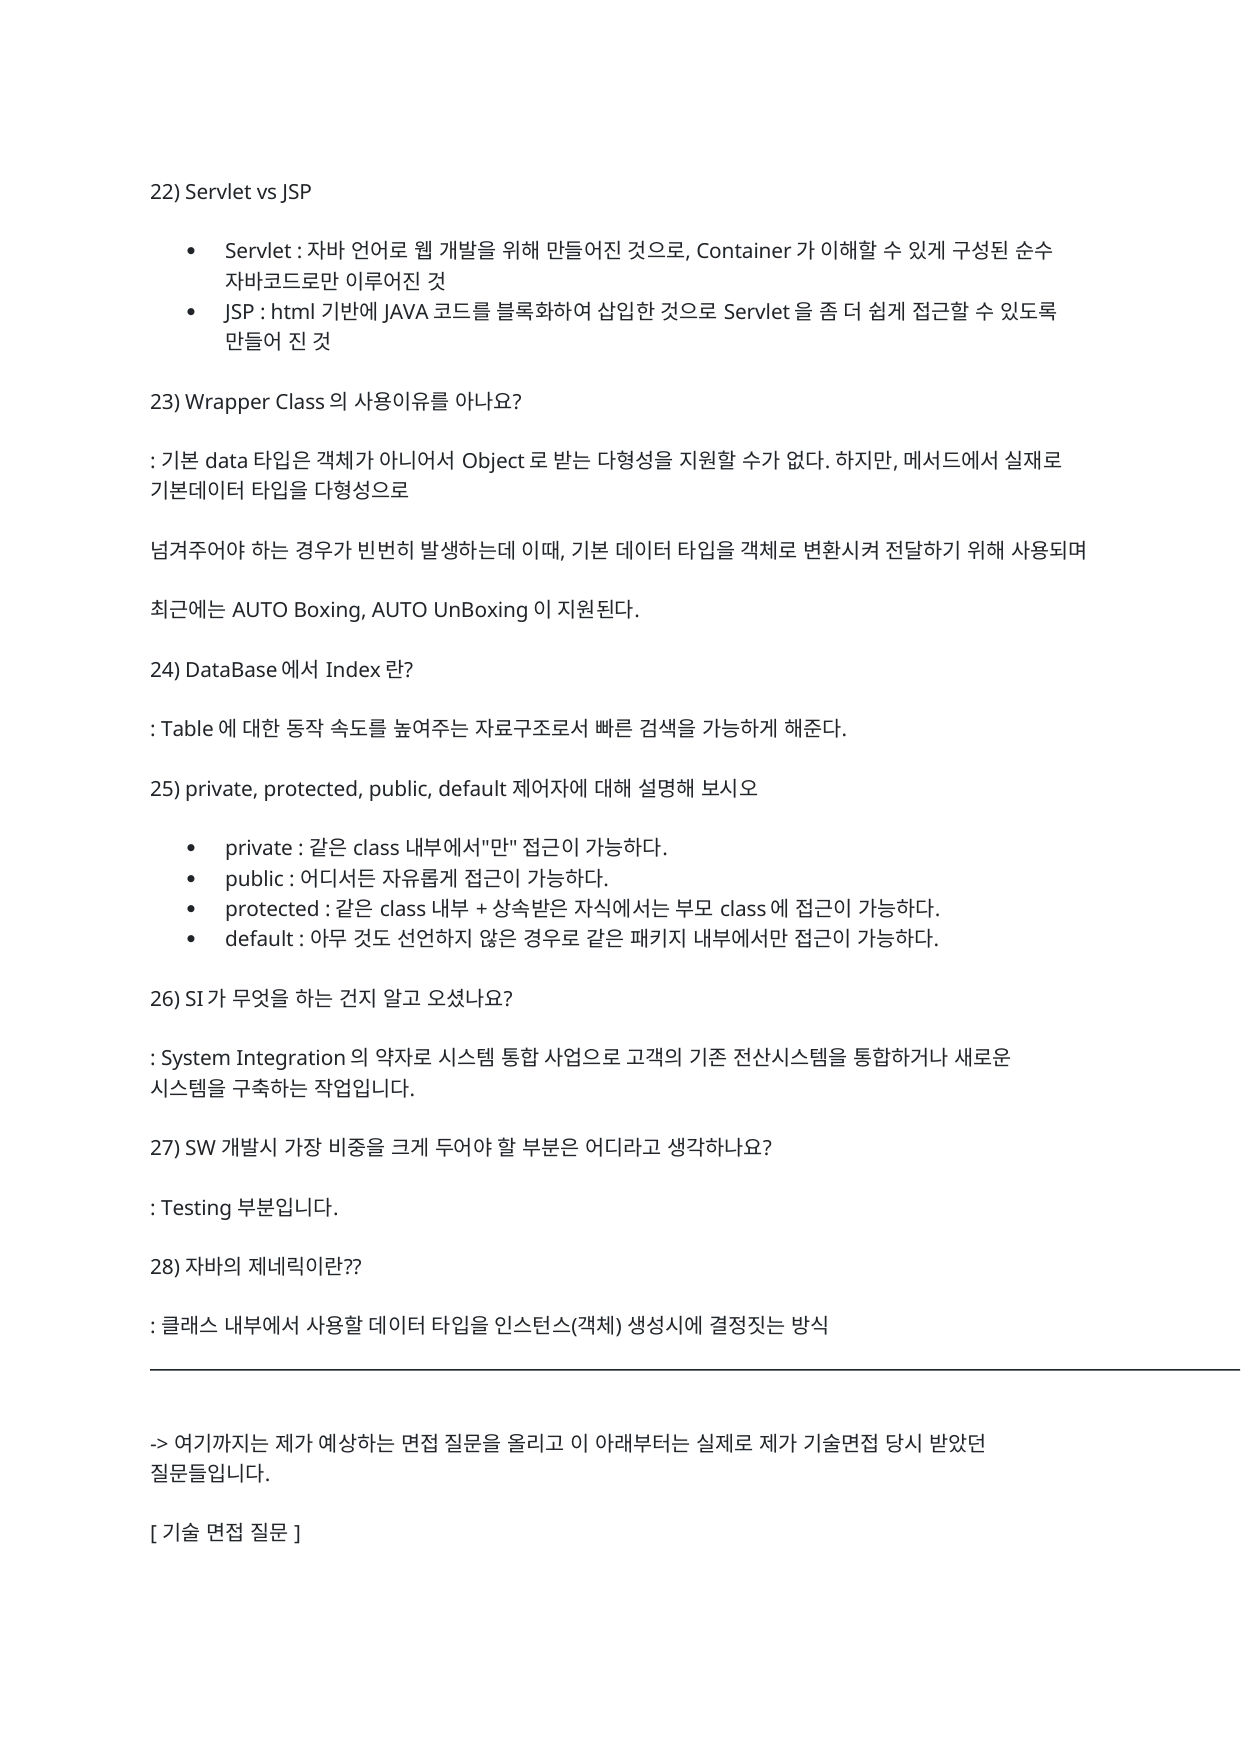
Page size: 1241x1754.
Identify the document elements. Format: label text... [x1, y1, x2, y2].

text [ 기술 면접 질문 ] [150, 1517, 1090, 1547]
text 최근에는 AUTO Boxing, AUTO UnBoxing이 지원된다. [150, 594, 1090, 624]
text 23) Wrapper Class의 사용이유를 아나요? [150, 385, 1090, 415]
text 25) private, protected, public, default 제어자에 대해 설명해 보시오 [150, 772, 1090, 802]
text : 클래스 내부에서 사용할 데이터 타입을 인스턴스(객체) 생성시에 결정짓는 방식 [150, 1310, 1090, 1340]
text 27) SW 개발시 가장 비중을 크게 두어야 할 부분은 어디라고 생각하나요? [150, 1131, 1090, 1162]
text -> 여기까지는 제가 예상하는 면접 질문을 올리고 이 아래부터는 실제로 제가 기술면접 당시 받았던 질문들입니다. [150, 1427, 1090, 1487]
text : Testing 부분입니다. [150, 1191, 1090, 1221]
list protected : 같은 class 내부 + 상속받은 자식에서는 부모 class에 접근이 가능하다. [187, 892, 1090, 922]
text 26) SI가 무엇을 하는 건지 알고 오셨나요? [150, 982, 1090, 1012]
list default : 아무 것도 선언하지 않은 경우로 같은 패키지 내부에서만 접근이 가능하다. [187, 922, 1090, 953]
text 22) Servlet vs JSP [150, 177, 1090, 206]
list public : 어디서든 자유롭게 접근이 가능하다. [187, 862, 1090, 892]
list private : 같은 class 내부에서"만" 접근이 가능하다. [187, 832, 1090, 862]
text 28) 자바의 제네릭이란?? [150, 1250, 1090, 1281]
text 넘겨주어야 하는 경우가 빈번히 발생하는데 이때, 기본 데이터 타입을 객체로 변환시켜 전달하기 위해 사용되며 [150, 534, 1090, 564]
text : System Integration의 약자로 시스템 통합 사업으로 고객의 기존 전산시스템을 통합하거나 새로운 시스템을 구축하는 작업입니다. [150, 1041, 1090, 1102]
text : 기본 data 타입은 객체가 아니어서 Object로 받는 다형성을 지원할 수가 없다. 하지만, 메서드에서 실재로 기본데이터 타입을 다형성으로 [150, 444, 1090, 505]
text : Table에 대한 동작 속도를 높여주는 자료구조로서 빠른 검색을 가능하게 해준다. [150, 713, 1090, 743]
list JSP : html 기반에 JAVA 코드를 블록화하여 삽입한 것으로 Servlet을 좀 더 쉽게 접근할 수 있도록 만들어 진 것 [187, 295, 1090, 356]
text 24) DataBase에서 Index란? [150, 653, 1090, 683]
list Servlet : 자바 언어로 웹 개발을 위해 만들어진 것으로, Container가 이해할 수 있게 구성된 순수 자바코드로만 이루어진 것 [187, 235, 1090, 295]
